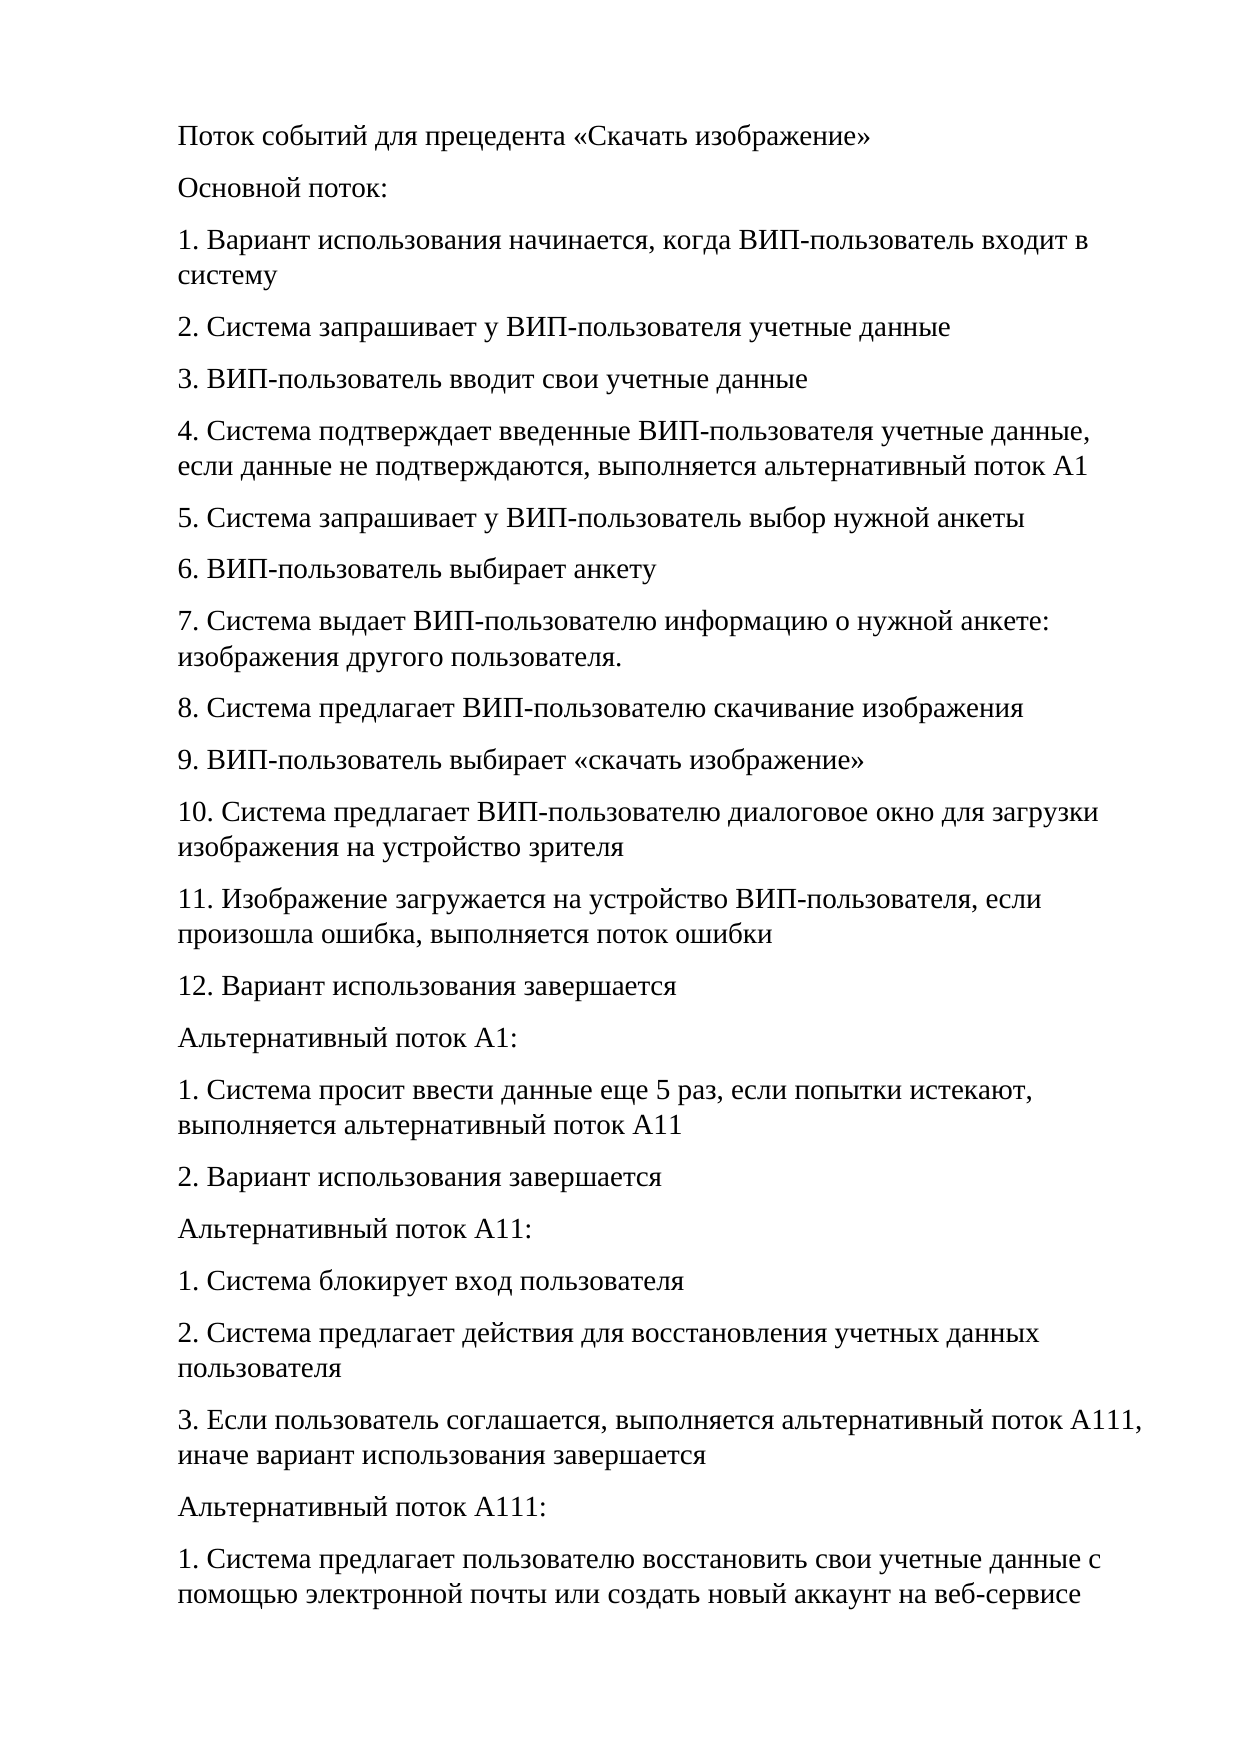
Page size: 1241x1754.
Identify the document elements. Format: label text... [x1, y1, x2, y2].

text 7. Система выдает ВИП-пользователю информацию о нужной анкете: изображения другого пользователя. [177, 603, 1152, 672]
text 2. Система предлагает действия для восстановления учетных данных пользователя [177, 1315, 1152, 1384]
text 6. ВИП-пользователь выбирает анкету [177, 552, 1152, 585]
text 1. Система предлагает пользователю восстановить свои учетные данные с помощью электронной почты или создать новый аккаунт на веб-сервисе [177, 1541, 1152, 1610]
text 3. ВИП-пользователь вводит свои учетные данные [177, 361, 1152, 394]
text Основной поток: [177, 170, 1152, 203]
text 3. Если пользователь соглашается, выполняется альтернативный поток А111, иначе вариант использования завершается [177, 1402, 1152, 1471]
text 10. Система предлагает ВИП-пользователю диалоговое окно для загрузки изображения на устройство зрителя [177, 794, 1152, 863]
text 12. Вариант использования завершается [177, 968, 1152, 1002]
text Альтернативный поток А1: [177, 1020, 1152, 1054]
text 1. Система просит ввести данные еще 5 раз, если попытки истекают, выполняется альтернативный поток А11 [177, 1072, 1152, 1141]
text 11. Изображение загружается на устройство ВИП-пользователя, если произошла ошибка, выполняется поток ошибки [177, 881, 1152, 950]
text 2. Вариант использования завершается [177, 1159, 1152, 1193]
text 4. Система подтверждает введенные ВИП-пользователя учетные данные, если данные не подтверждаются, выполняется альтернативный поток А1 [177, 413, 1152, 481]
text Альтернативный поток А111: [177, 1489, 1152, 1523]
text 2. Система запрашивает у ВИП-пользователя учетные данные [177, 309, 1152, 342]
text 8. Система предлагает ВИП-пользователю скачивание изображения [177, 691, 1152, 724]
text 1. Вариант использования начинается, когда ВИП-пользователь входит в систему [177, 222, 1152, 291]
text 5. Система запрашивает у ВИП-пользователь выбор нужной анкеты [177, 500, 1152, 533]
text Поток событий для прецедента «Скачать изображение» [177, 118, 1152, 152]
text 9. ВИП-пользователь выбирает «скачать изображение» [177, 742, 1152, 776]
text Альтернативный поток А11: [177, 1211, 1152, 1245]
text 1. Система блокирует вход пользователя [177, 1263, 1152, 1297]
